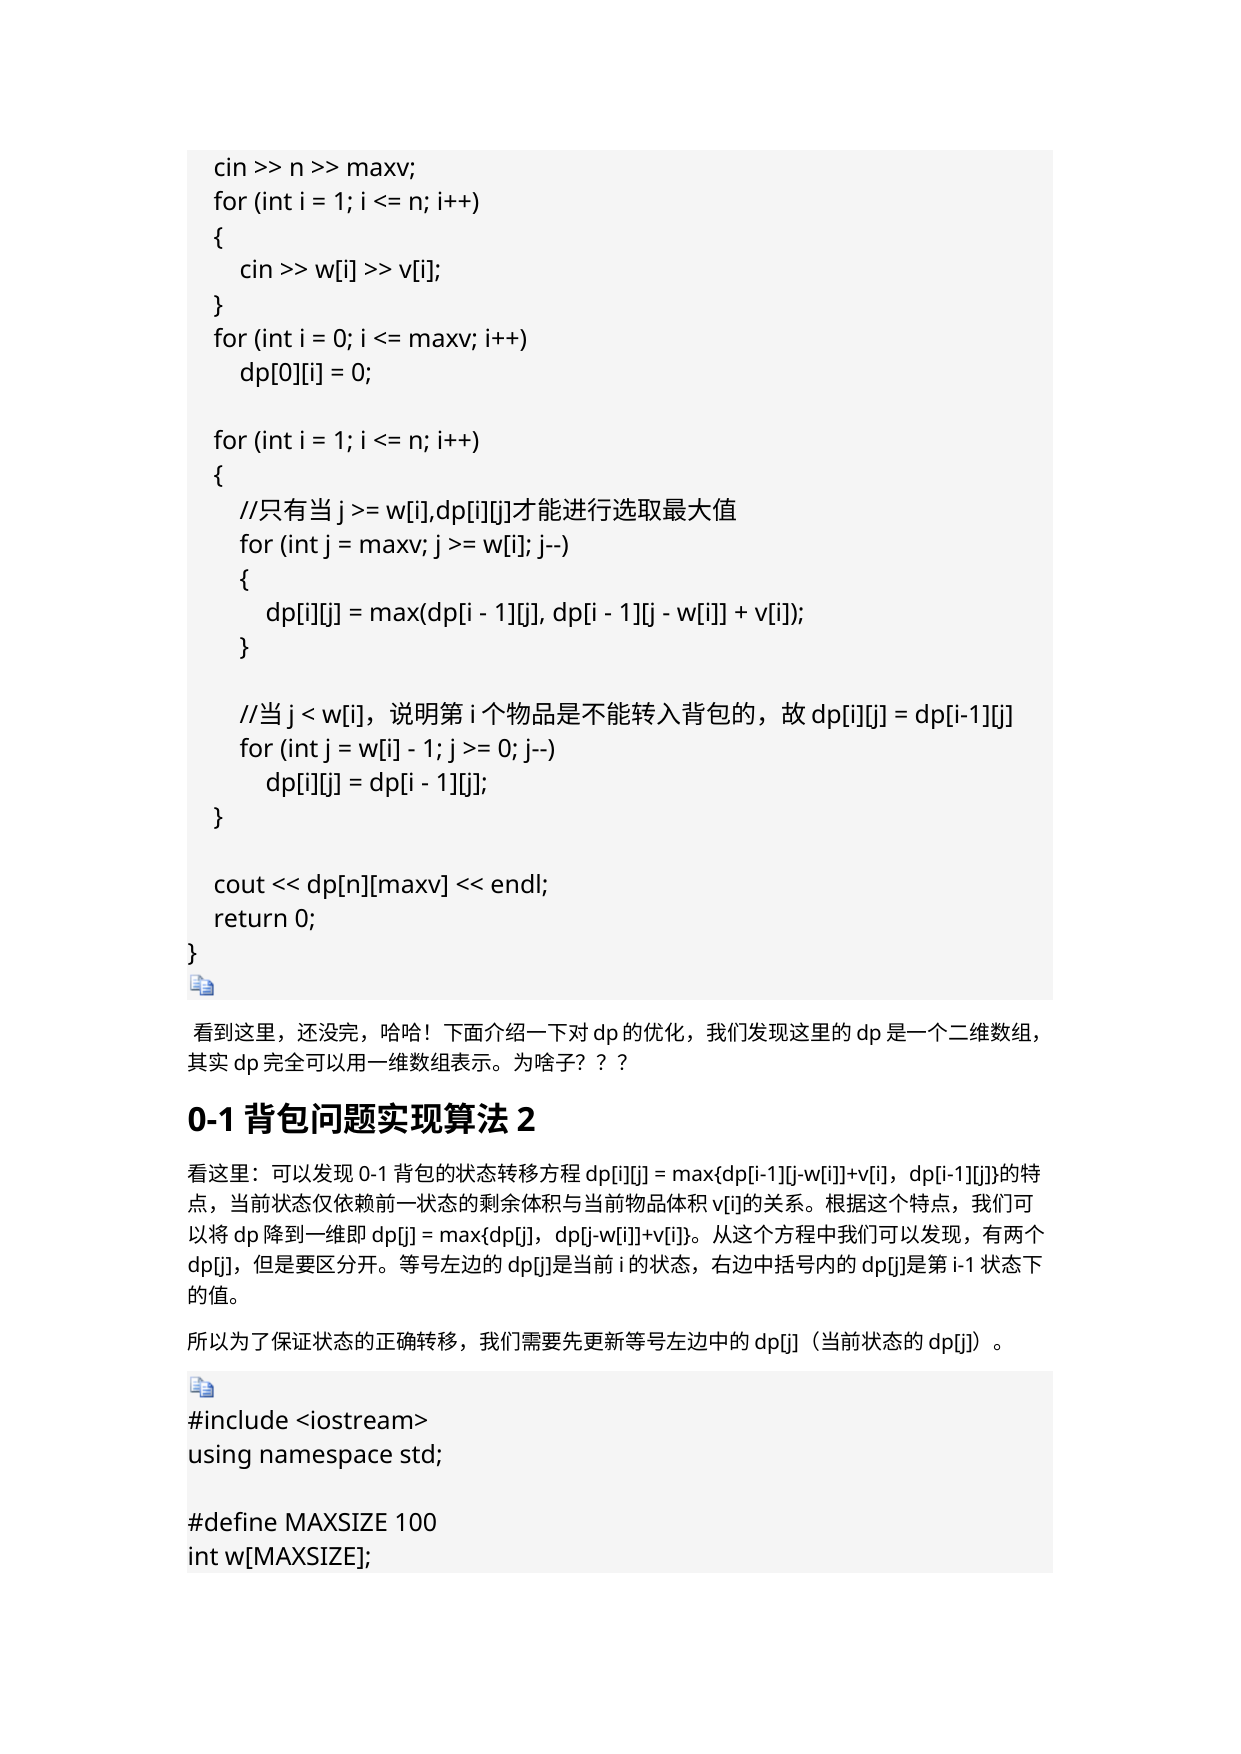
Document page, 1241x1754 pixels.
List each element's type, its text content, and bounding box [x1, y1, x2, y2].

text cout << dp[n][maxv] << endl; [187, 867, 1053, 901]
text using namespace std; [187, 1436, 1053, 1470]
text return 0; [187, 901, 1053, 935]
text } [187, 286, 1053, 320]
text dp[i][j] = dp[i - 1][j]; [187, 765, 1053, 799]
text cin >> n >> maxv; [187, 150, 1053, 184]
text #define MAXSIZE 100 [187, 1504, 1053, 1538]
text for (int j = w[i] - 1; j >= 0; j--) [187, 731, 1053, 765]
text //只有当j >= w[i],dp[i][j]才能进行选取最大值 [187, 491, 1053, 527]
text int w[MAXSIZE]; [187, 1538, 1053, 1573]
text } [187, 629, 1053, 663]
text for (int i = 1; i <= n; i++) [187, 422, 1053, 457]
text { [187, 218, 1053, 252]
picture [187, 1371, 219, 1403]
text 看到这里，还没完，哈哈！下面介绍一下对dp的优化，我们发现这里的dp是一个二维数组，其实dp完全可以用一维数组表示。为啥子？？？ [187, 1016, 1053, 1077]
text dp[0][i] = 0; [187, 354, 1053, 388]
text } [187, 935, 1053, 969]
text 看这里：可以发现0-1背包的状态转移方程 dp[i][j] = max{dp[i-1][j-w[i]]+v[i]，dp[i-1][j]}的特点，当前状态仅依赖前一状态的剩余体积与当前物品体积v[i]的关系。根据这个特点，我们可以将dp降到一维即dp[j] = max{dp[j]，dp[j-w[i]]+v[i]}。从这个方程中我们可以发现，有两个dp[j]，但是要区分开。等号左边的dp[j]是当前i的状态，右边中括号内的dp[j]是第i-1状态下的值。 [187, 1157, 1053, 1309]
picture [187, 969, 219, 1001]
text } [187, 799, 1053, 833]
text for (int i = 0; i <= maxv; i++) [187, 320, 1053, 354]
text 0-1背包问题实现算法2 [187, 1093, 1053, 1141]
text { [187, 457, 1053, 491]
text for (int j = maxv; j >= w[i]; j--) [187, 527, 1053, 561]
text for (int i = 1; i <= n; i++) [187, 184, 1053, 218]
text cin >> w[i] >> v[i]; [187, 252, 1053, 286]
text dp[i][j] = max(dp[i - 1][j], dp[i - 1][j - w[i]] + v[i]); [187, 595, 1053, 629]
text //当j < w[i]，说明第i个物品是不能转入背包的，故dp[i][j] = dp[i-1][j] [187, 694, 1053, 731]
text #include <iostream> [187, 1402, 1053, 1436]
text { [187, 561, 1053, 595]
text 所以为了保证状态的正确转移，我们需要先更新等号左边中的dp[j]（当前状态的dp[j]）。 [187, 1325, 1053, 1355]
